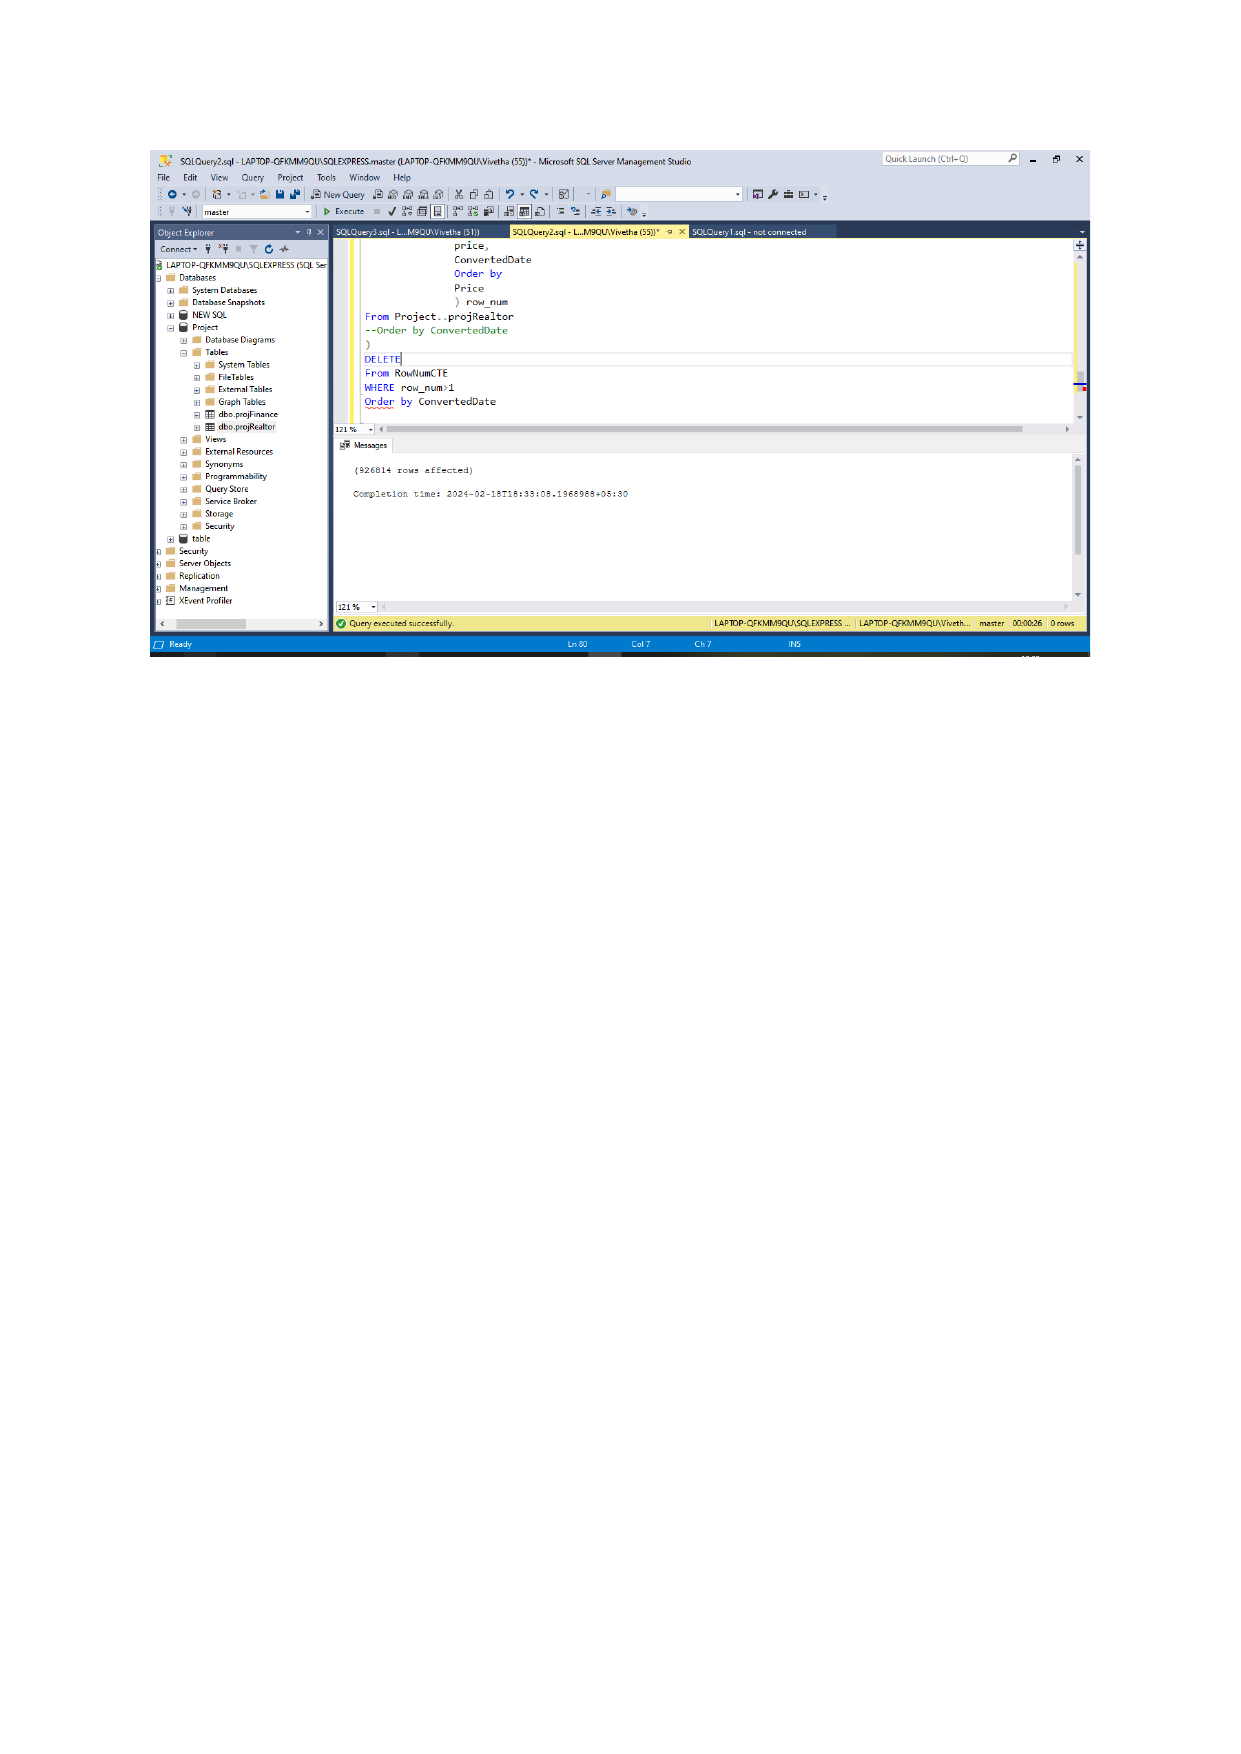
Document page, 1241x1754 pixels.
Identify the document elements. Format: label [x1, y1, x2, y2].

picture [150, 150, 1091, 657]
